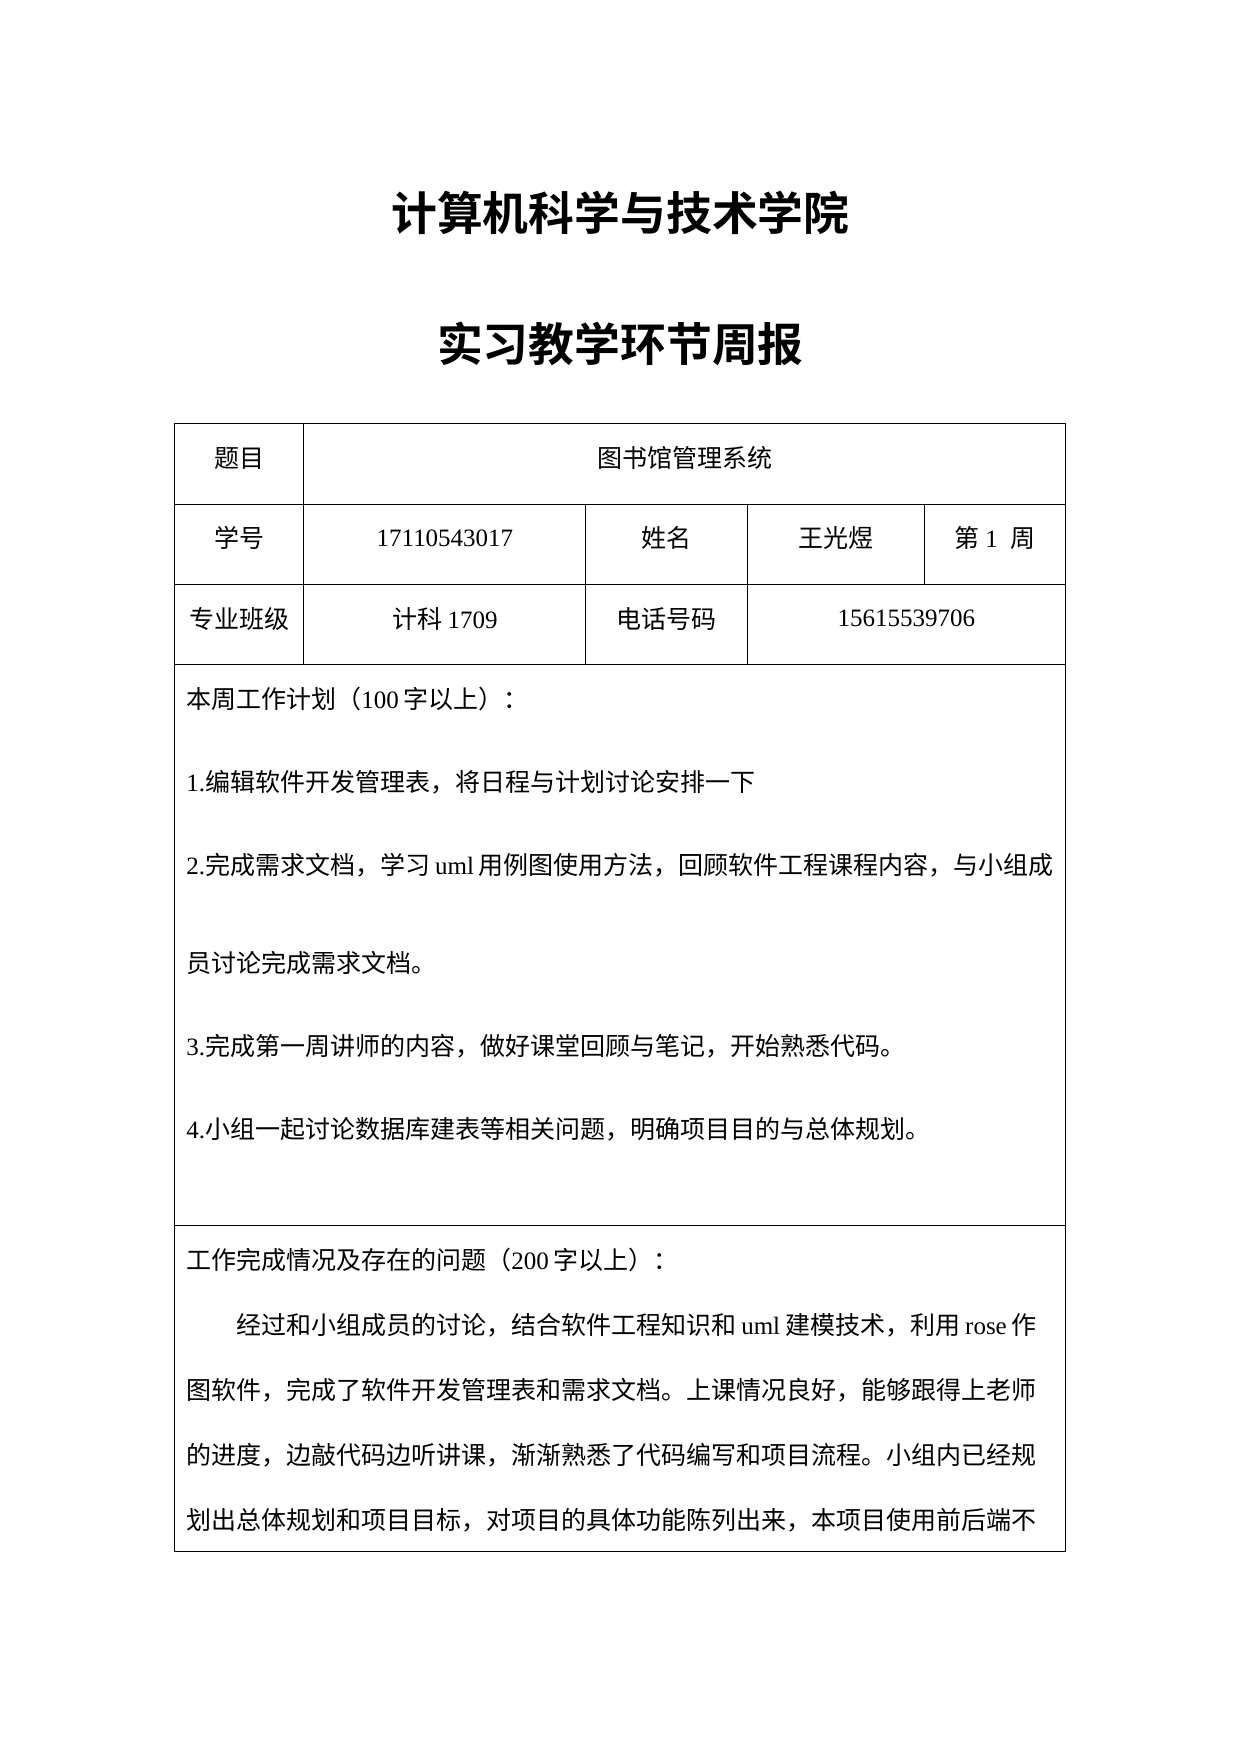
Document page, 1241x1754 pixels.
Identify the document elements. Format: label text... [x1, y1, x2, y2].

table_cell 本周工作计划（100字以上）： 1.编辑软件开发管理表，将日程与计划讨论安排一下 2.完成需求文档，学习uml用例图使用方法，回顾软件工程课程内容，与小组成员讨论完成需求文档。 3.完成第一周讲师的内容，做好课堂回顾与笔记，开始熟悉代码。 4.小组一起讨论数据库建表等相关问题，明确项目目的与总体规划。 [175, 665, 1065, 1225]
table_cell 15615539706 [748, 585, 1065, 664]
table_cell 第 1 周 [925, 505, 1065, 584]
table_cell 电话号码 [586, 585, 747, 664]
table_cell 学号 [175, 505, 303, 584]
text 实习教学环节周报 [187, 293, 1053, 390]
table_cell 姓名 [586, 505, 747, 584]
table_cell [175, 1226, 1065, 1551]
table_cell 王光煜 [748, 505, 924, 584]
table_cell 17110543017 [304, 505, 585, 584]
table_header 题目 [175, 424, 303, 503]
table_header 图书馆管理系统 [304, 424, 1065, 503]
table_cell 专业班级 [175, 585, 303, 664]
text 计算机科学与技术学院 [187, 162, 1053, 259]
table_cell 计科1709 [304, 585, 585, 664]
